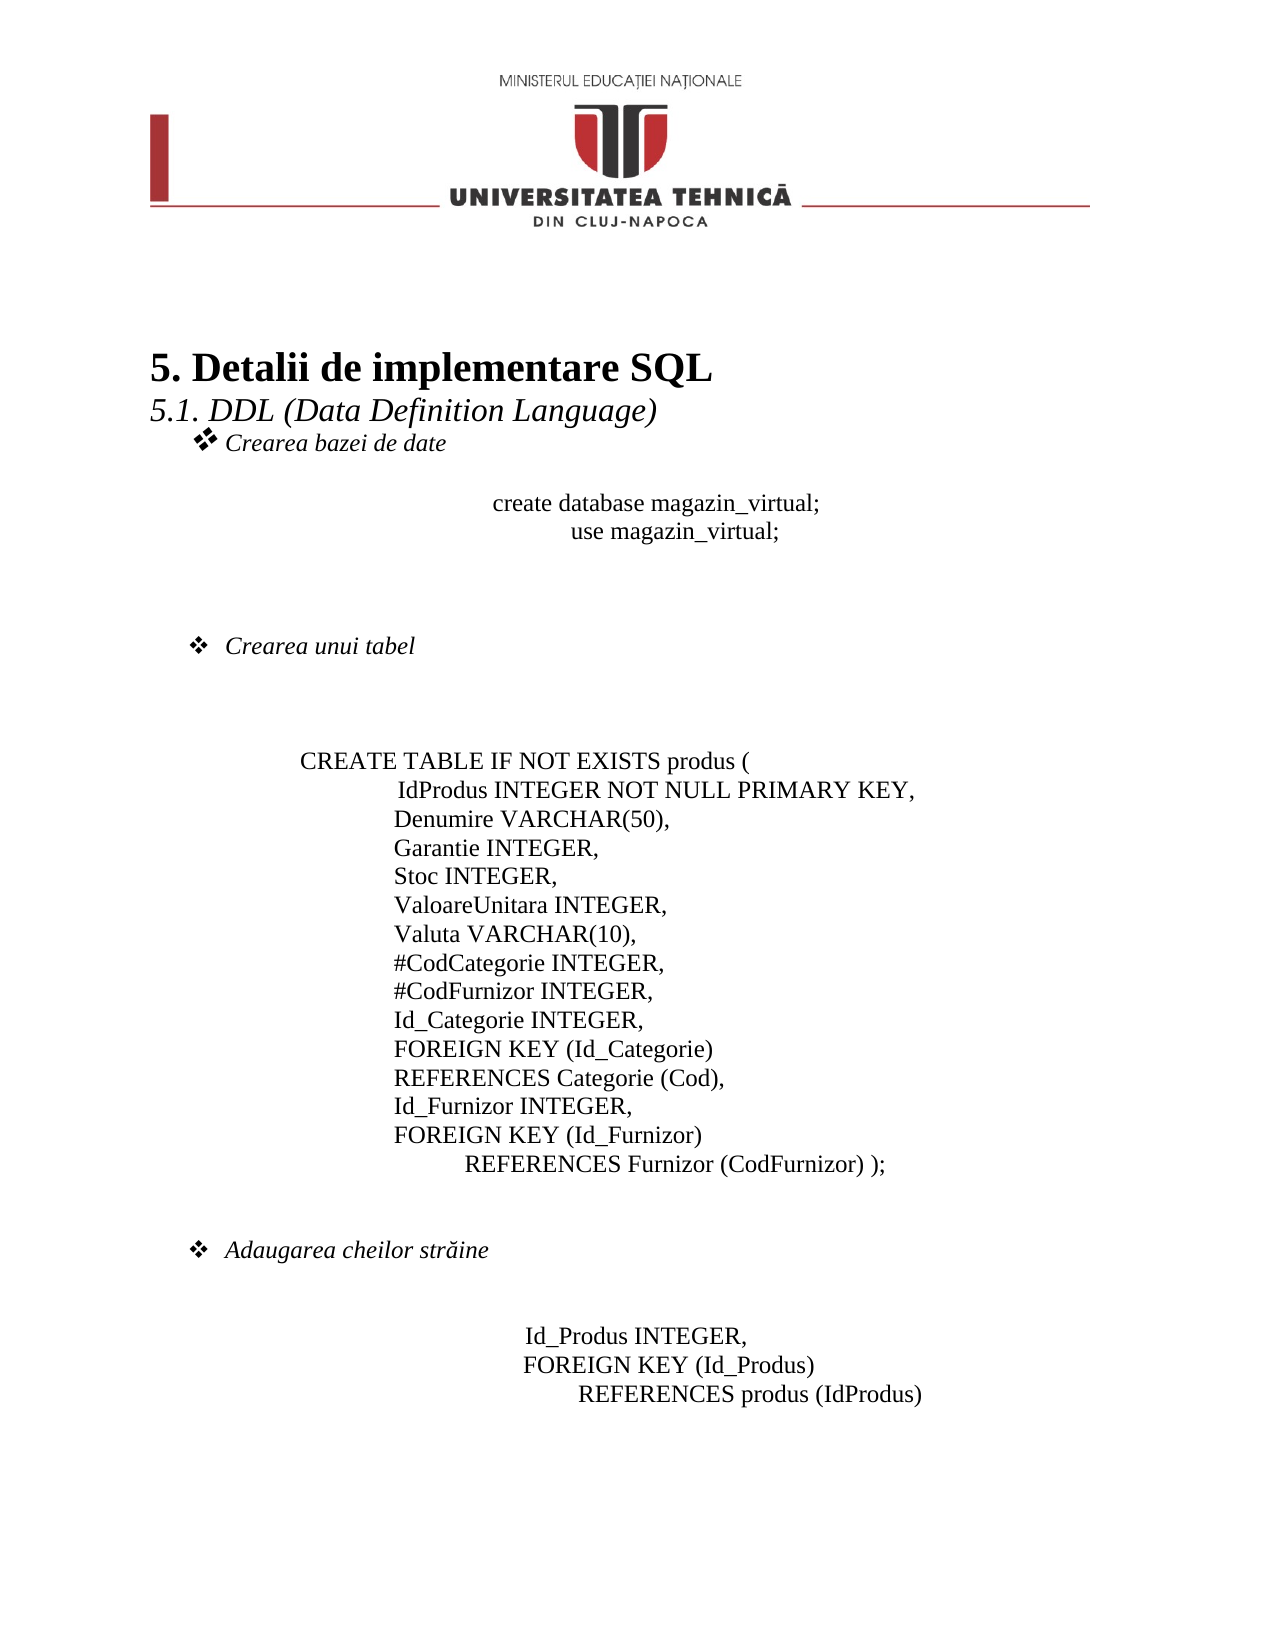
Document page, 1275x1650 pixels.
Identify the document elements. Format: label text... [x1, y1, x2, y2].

text 5.1. DDL (Data Definition Language) [150, 390, 1125, 428]
list Id_Categorie INTEGER, [300, 1005, 1125, 1034]
text 5. Detalii de implementare SQL [150, 342, 1125, 390]
list Id_Produs INTEGER, [450, 1321, 1125, 1350]
list FOREIGN KEY (Id_Produs) [187, 1350, 1125, 1379]
list Crearea bazei de date [187, 428, 1125, 459]
picture [150, 75, 1090, 227]
list Stoc INTEGER, [375, 861, 1125, 890]
list CREATE TABLE IF NOT EXISTS produs ( [300, 746, 1125, 775]
list #CodFurnizor INTEGER, [337, 976, 1125, 1005]
list #CodCategorie INTEGER, [375, 948, 1125, 976]
list FOREIGN KEY (Id_Furnizor) [375, 1120, 1125, 1149]
list ValoareUnitara INTEGER, [300, 890, 1125, 919]
list REFERENCES produs (IdProdus) [225, 1379, 1125, 1408]
list REFERENCES Categorie (Cod), [375, 1063, 1125, 1091]
list Crearea unui tabel [187, 631, 1125, 660]
list Valuta VARCHAR(10), [300, 919, 1125, 948]
list FOREIGN KEY (Id_Categorie) [375, 1034, 1125, 1063]
list use magazin_virtual; [225, 516, 1125, 545]
list REFERENCES Furnizor (CodFurnizor) ); [225, 1149, 1125, 1178]
list IdProdus INTEGER NOT NULL PRIMARY KEY, [187, 775, 1125, 804]
list Denumire VARCHAR(50), [375, 804, 1125, 833]
list Id_Furnizor INTEGER, [375, 1091, 1125, 1120]
list Garantie INTEGER, [375, 833, 1125, 861]
list create database magazin_virtual; [187, 488, 1125, 516]
list Adaugarea cheilor străine [187, 1235, 1125, 1264]
